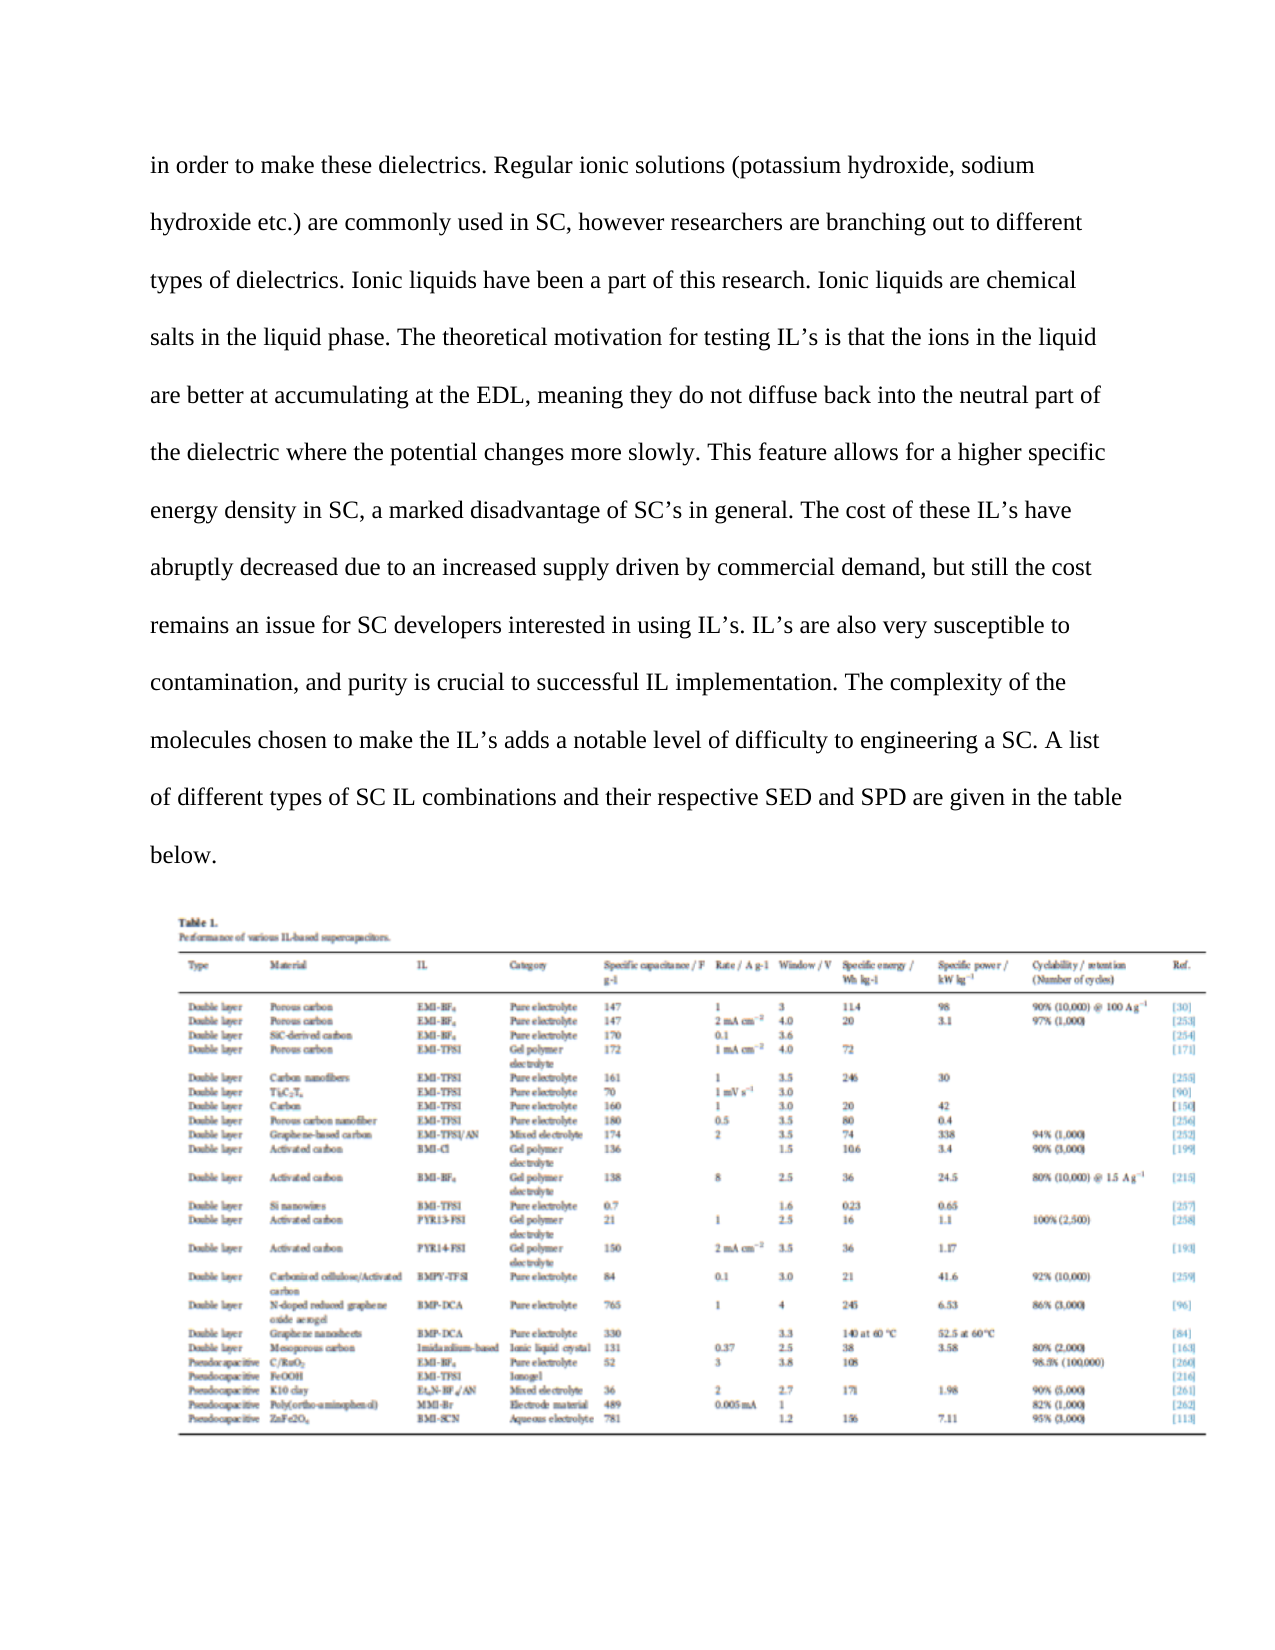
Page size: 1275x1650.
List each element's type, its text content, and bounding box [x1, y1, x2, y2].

picture [157, 899, 1212, 1479]
